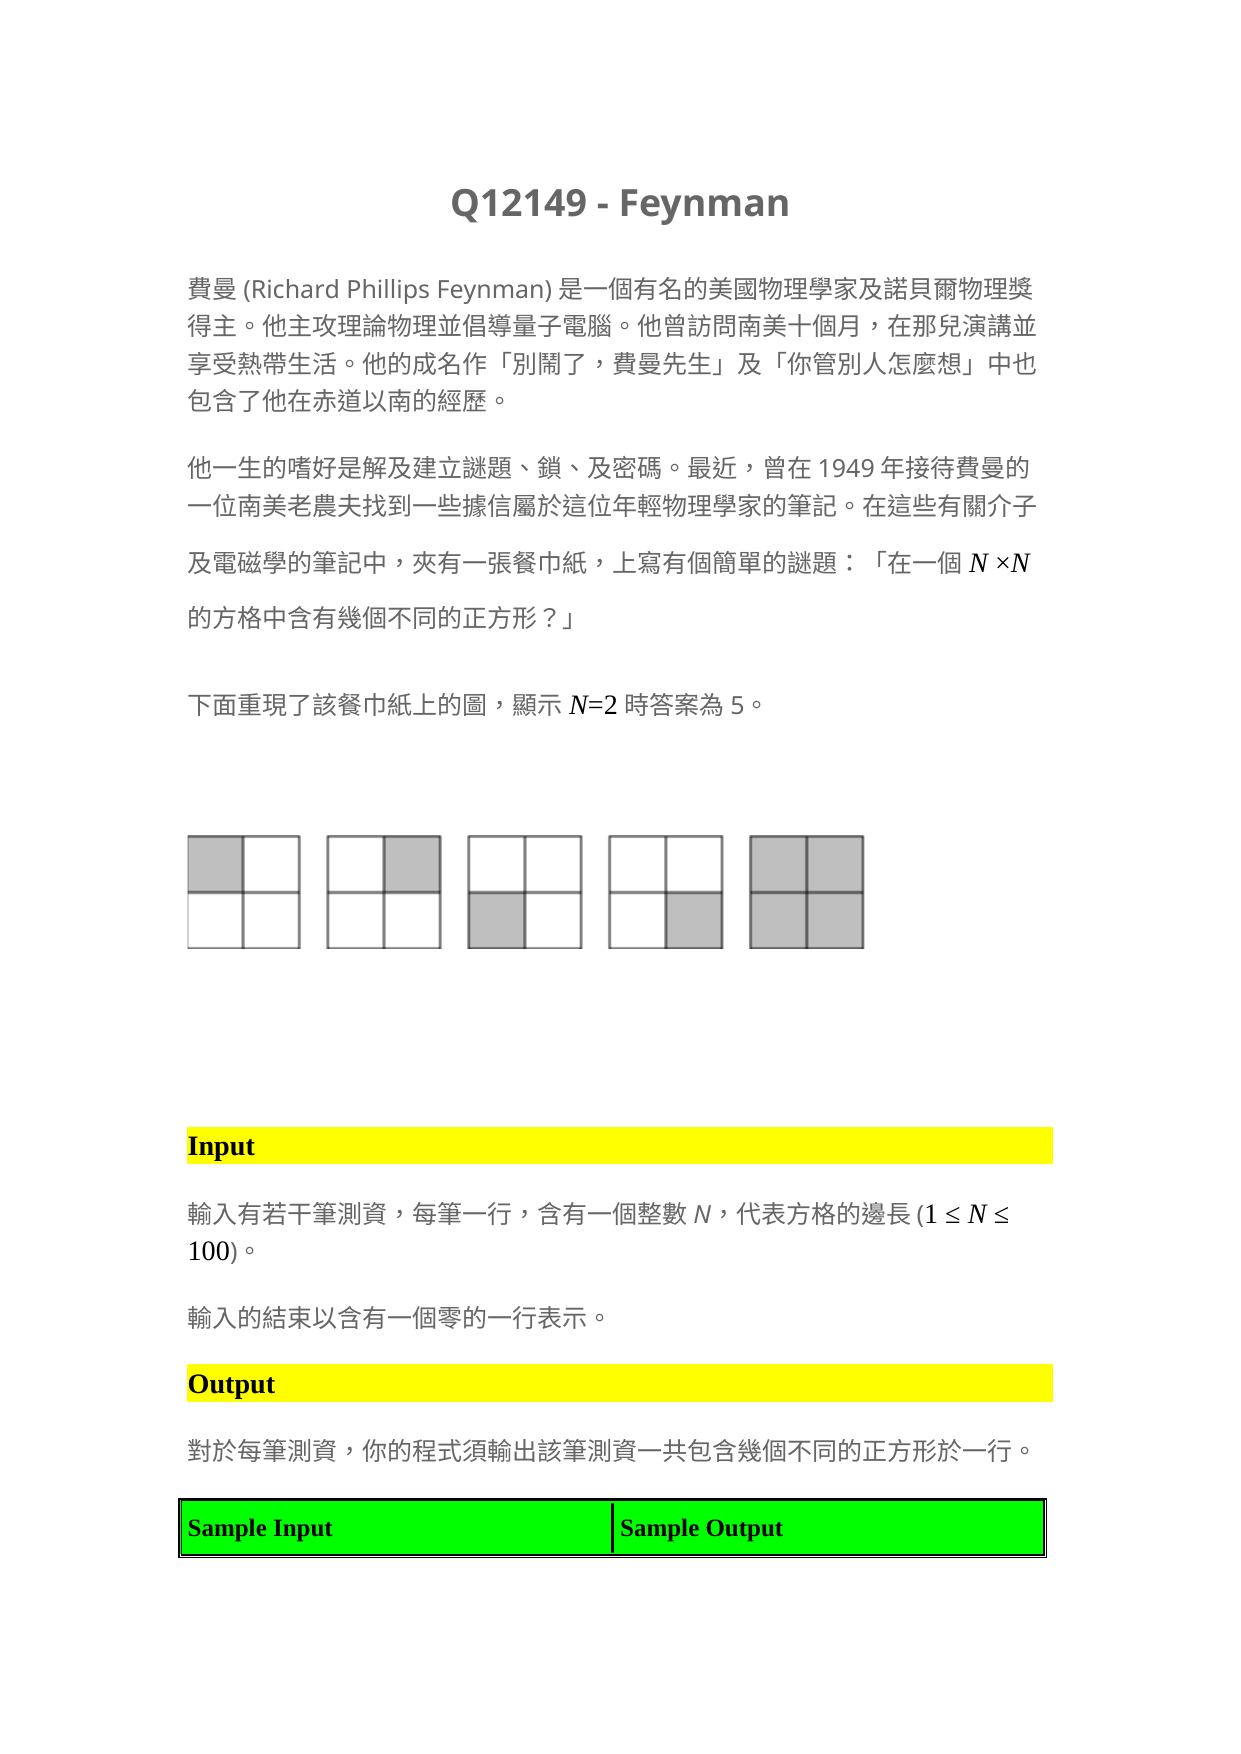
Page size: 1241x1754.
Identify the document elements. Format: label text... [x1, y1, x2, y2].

table_header Sample Output [612, 1501, 1043, 1554]
text Output [187, 1364, 1053, 1402]
table_header Sample Input [182, 1501, 612, 1554]
text 他一生的嗜好是解及建立謎題、鎖、及密碼。最近，曾在1949年接待費曼的一位南美老農夫找到一些據信屬於這位年輕物理學家的筆記。在這些有關介子及電磁學的筆記中，夾有一張餐巾紙，上寫有個簡單的謎題：「在一個 N ×N 的方格中含有幾個不同的正方形？」 [187, 448, 1053, 635]
text 輸入有若干筆測資，每筆一行，含有一個整數 N，代表方格的邊長 (1 ≤ N ≤ 100)。 [187, 1194, 1053, 1269]
text 費曼 (Richard Phillips Feynman) 是一個有名的美國物理學家及諾貝爾物理獎得主。他主攻理論物理並倡導量子電腦。他曾訪問南美十個月，在那兒演講並享受熱帶生活。他的成名作「別鬧了，費曼先生」及「你管別人怎麼想」中也包含了他在赤道以南的經歷。 [187, 269, 1053, 419]
text 對於每筆測資，你的程式須輸出該筆測資一共包含幾個不同的正方形於一行。 [187, 1431, 1053, 1469]
text Input [187, 1127, 1053, 1164]
text Q12149 - Feynman [187, 164, 1053, 239]
picture [187, 835, 865, 949]
text 輸入的結束以含有一個零的一行表示。 [187, 1298, 1053, 1335]
text 下面重現了該餐巾紙上的圖，顯示 N=2 時答案為 5。 [187, 664, 1053, 739]
